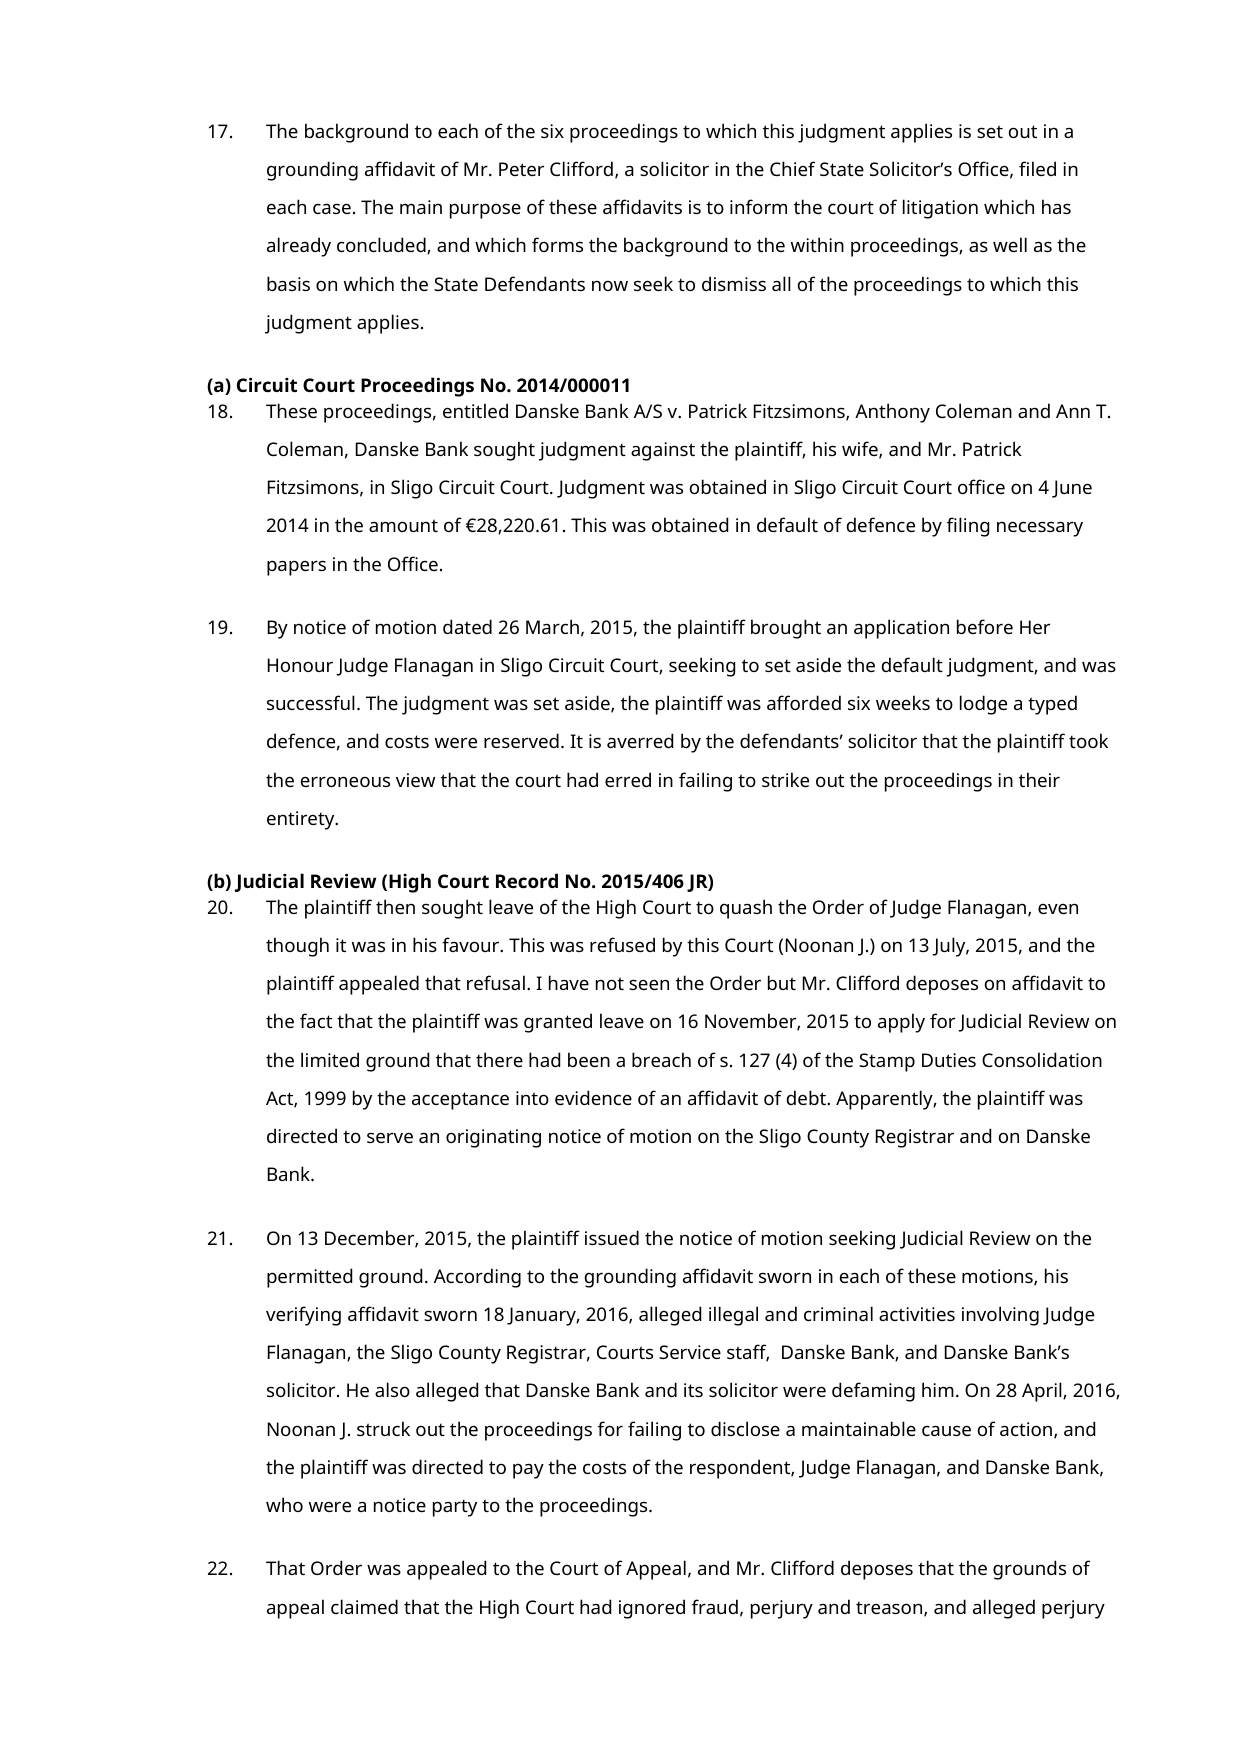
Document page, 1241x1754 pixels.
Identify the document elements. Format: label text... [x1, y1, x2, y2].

text 19. By notice of motion dated 26 March, 2015, the plaintiff brought an application before Her Honour Judge Flanagan in Sligo Circuit Court, seeking to set aside the default judgment, and was successful. The judgment was set aside, the plaintiff was afforded six weeks to lodge a typed defence, and costs were reserved. It is averred by the defendants’ solicitor that the plaintiff took the erroneous view that the court had erred in failing to strike out the proceedings in their entirety. [207, 614, 1122, 831]
text 21. On 13 December, 2015, the plaintiff issued the notice of motion seeking Judicial Review on the permitted ground. According to the grounding affidavit sworn in each of these motions, his verifying affidavit sworn 18 January, 2016, alleged illegal and criminal activities involving Judge Flanagan, the Sligo County Registrar, Courts Service staff, Danske Bank, and Danske Bank’s solicitor. He also alleged that Danske Bank and its solicitor were defaming him. On 28 April, 2016, Noonan J. struck out the proceedings for failing to disclose a maintainable cause of action, and the plaintiff was directed to pay the costs of the respondent, Judge Flanagan, and Danske Bank, who were a notice party to the proceedings. [207, 1225, 1122, 1518]
subtitle (b) Judicial Review (High Court Record No. 2015/406 JR) [207, 868, 1122, 894]
text 18. These proceedings, entitled Danske Bank A/S v. Patrick Fitzsimons, Anthony Coleman and Ann T. Coleman, Danske Bank sought judgment against the plaintiff, his wife, and Mr. Patrick Fitzsimons, in Sligo Circuit Court. Judgment was obtained in Sligo Circuit Court office on 4 June 2014 in the amount of €28,220.61. This was obtained in default of defence by filing necessary papers in the Office. [207, 398, 1122, 576]
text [207, 1556, 1122, 1619]
text 20. The plaintiff then sought leave of the High Court to quash the Order of Judge Flanagan, even though it was in his favour. This was refused by this Court (Noonan J.) on 13 July, 2015, and the plaintiff appealed that refusal. I have not seen the Order but Mr. Clifford deposes on affidavit to the fact that the plaintiff was granted leave on 16 November, 2015 to apply for Judicial Review on the limited ground that there had been a breach of s. 127 (4) of the Stamp Duties Consolidation Act, 1999 by the acceptance into evidence of an affidavit of debt. Apparently, the plaintiff was directed to serve an originating notice of motion on the Sligo County Registrar and on Danske Bank. [207, 894, 1122, 1187]
text 17. The background to each of the six proceedings to which this judgment applies is set out in a grounding affidavit of Mr. Peter Clifford, a solicitor in the Chief State Solicitor’s Office, filed in each case. The main purpose of these affidavits is to inform the court of litigation which has already concluded, and which forms the background to the within proceedings, as well as the basis on which the State Defendants now seek to dismiss all of the proceedings to which this judgment applies. [207, 118, 1122, 335]
subtitle (a) Circuit Court Proceedings No. 2014/000011 [207, 372, 1122, 398]
